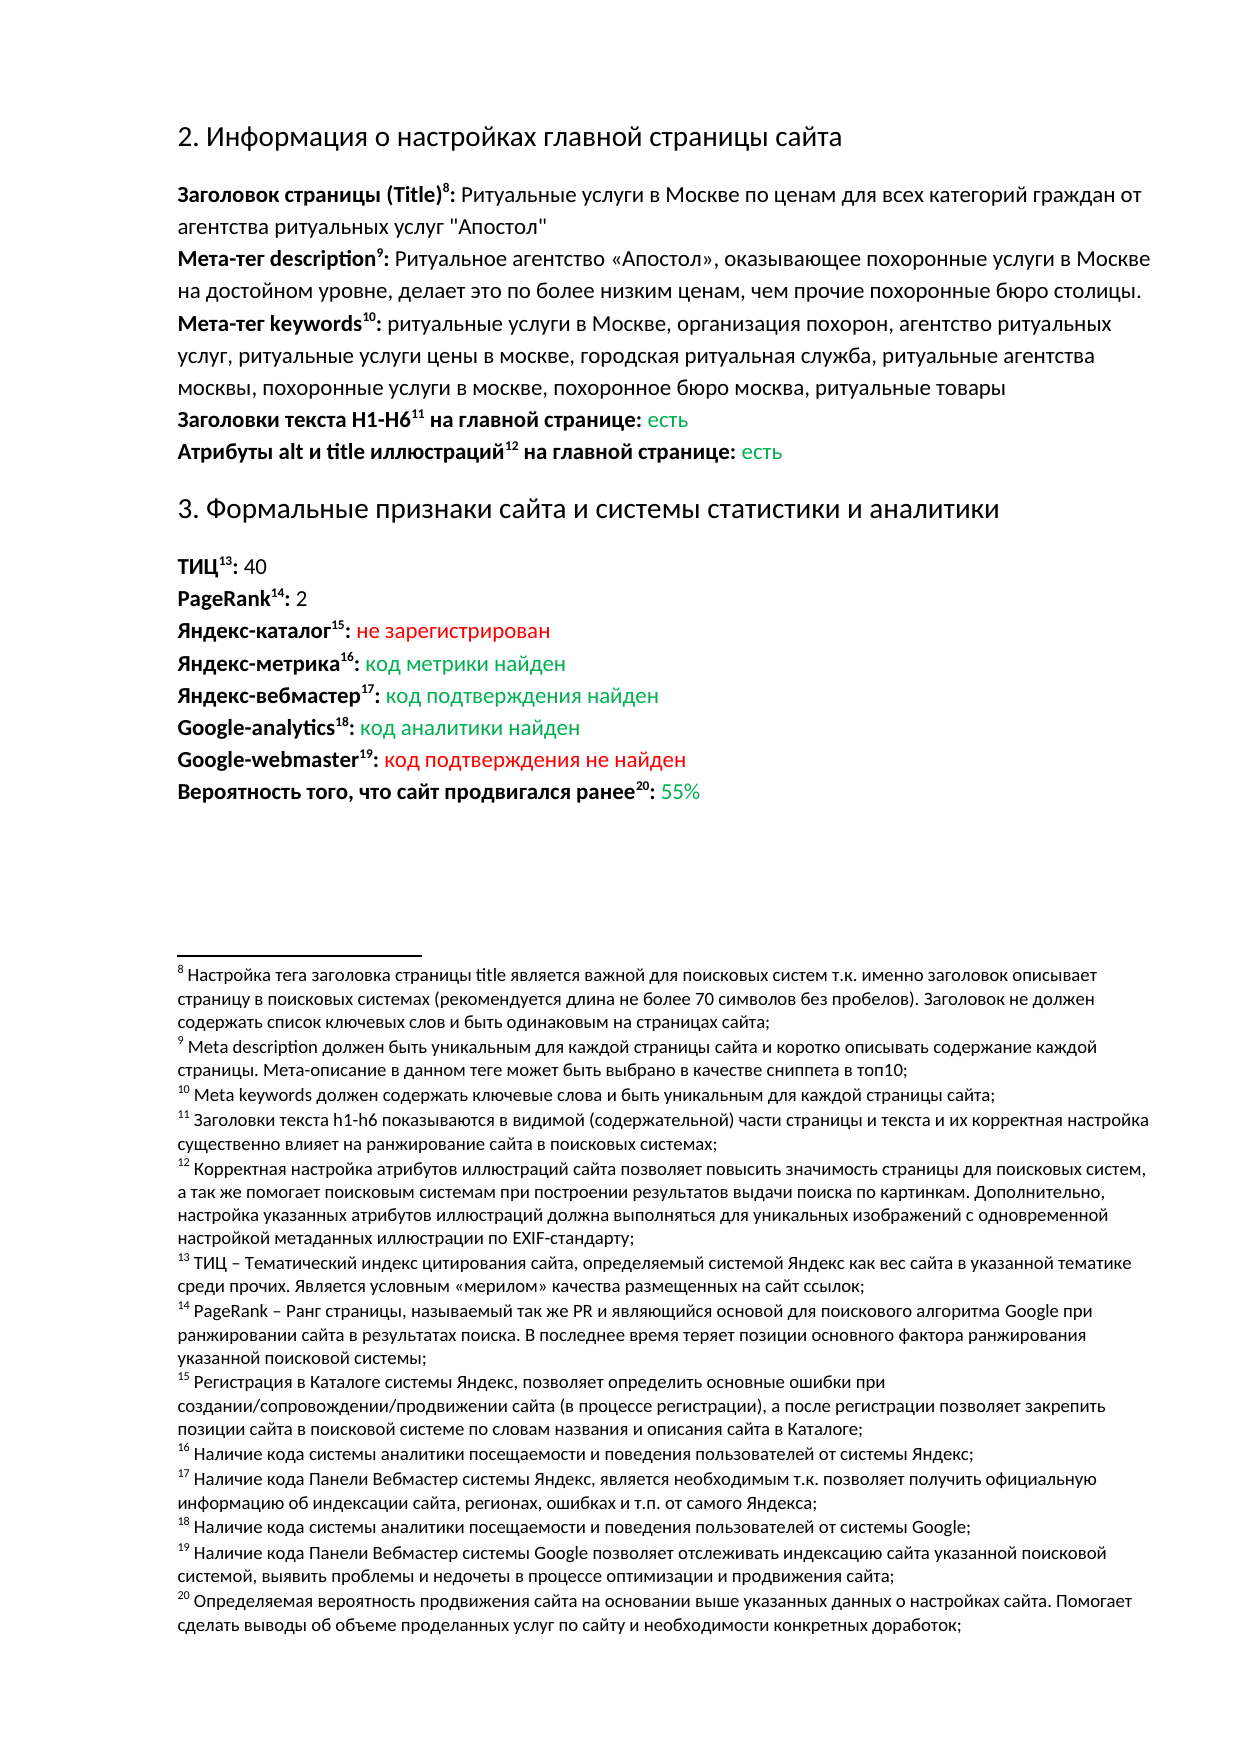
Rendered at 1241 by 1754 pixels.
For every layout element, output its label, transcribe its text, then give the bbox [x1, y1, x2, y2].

text Заголовок страницы (Title): Ритуальные услуги в Москве по ценам для всех категорий граждан от агентства ритуальных услуг "Апостол" Мета-тег description: Ритуальное агентство «Апостол», оказывающее похоронные услуги в Москве на достойном уровне, делает это по более низким ценам, чем прочие похоронные бюро столицы. Мета-тег keywords: ритуальные услуги в Москве, организация похорон, агентство ритуальных услуг, ритуальные услуги цены в москве, городская ритуальная служба, ритуальные агентства москвы, похоронные услуги в москве, похоронное бюро москва, ритуальные товары Заголовки текста H1-H6 на главной странице: есть Атрибуты alt и title иллюстраций на главной странице: есть [177, 180, 1152, 465]
text ТИЦ: 40 PageRank: 2 Яндекс-каталог: не зарегистрирован Яндекс-метрика: код метрики найден Яндекс-вебмастер: код подтверждения найден Google-analytics: код аналитики найден Google-webmaster: код подтверждения не найден Вероятность того, что сайт продвигался ранее: 55% [177, 552, 1152, 838]
text 2. Информация о настройках главной страницы сайта [177, 118, 1152, 154]
text 3. Формальные признаки сайта и системы статистики и аналитики [177, 490, 1152, 526]
